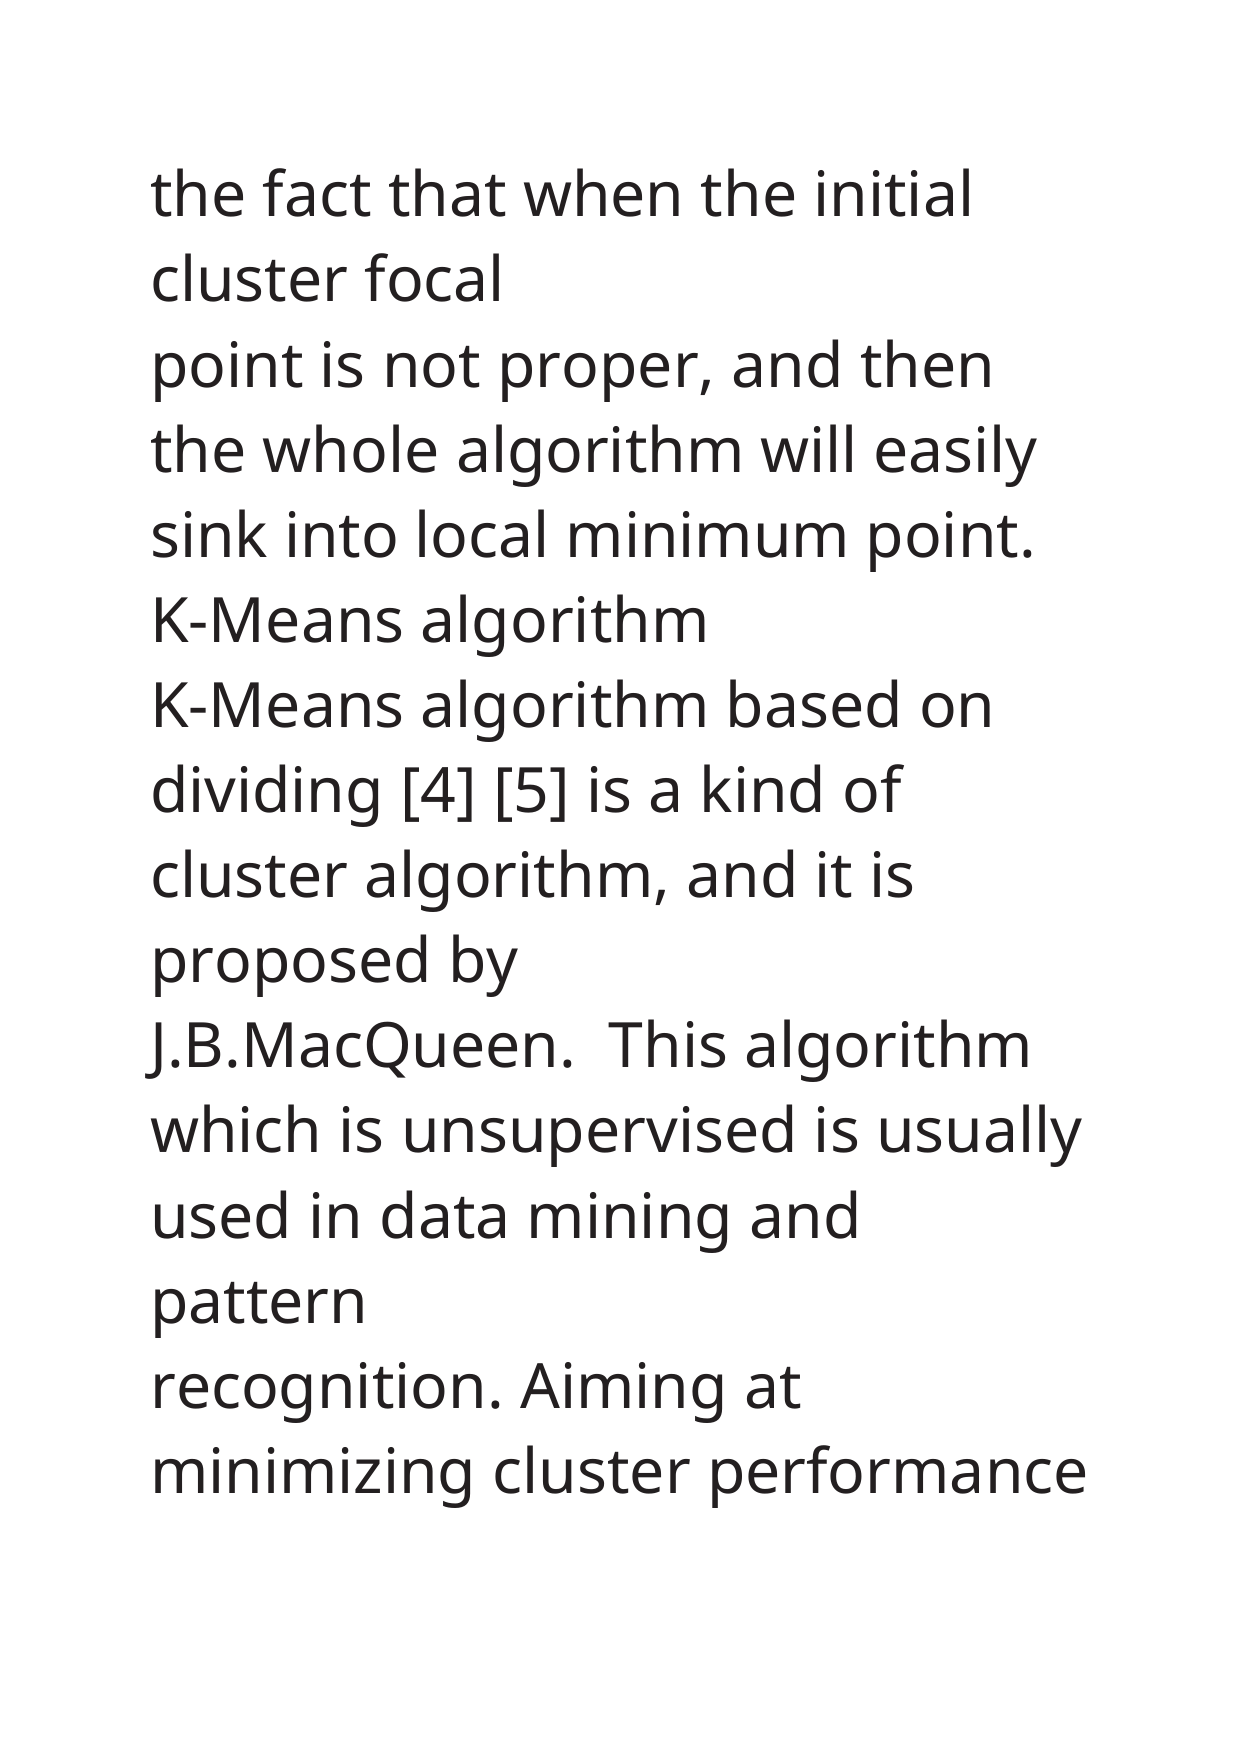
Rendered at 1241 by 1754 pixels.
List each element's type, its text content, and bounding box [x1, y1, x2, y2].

text point is not proper, and then the whole algorithm will easily sink into local minimum point. [150, 320, 1090, 576]
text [150, 1341, 1090, 1512]
text J.B.MacQueen. This algorithm which is unsupervised is usually used in data mining and pattern [150, 1001, 1090, 1341]
text K-Means algorithm [150, 576, 1090, 661]
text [150, 150, 1090, 320]
text K-Means algorithm based on dividing [4] [5] is a kind of cluster algorithm, and it is proposed by [150, 661, 1090, 1001]
